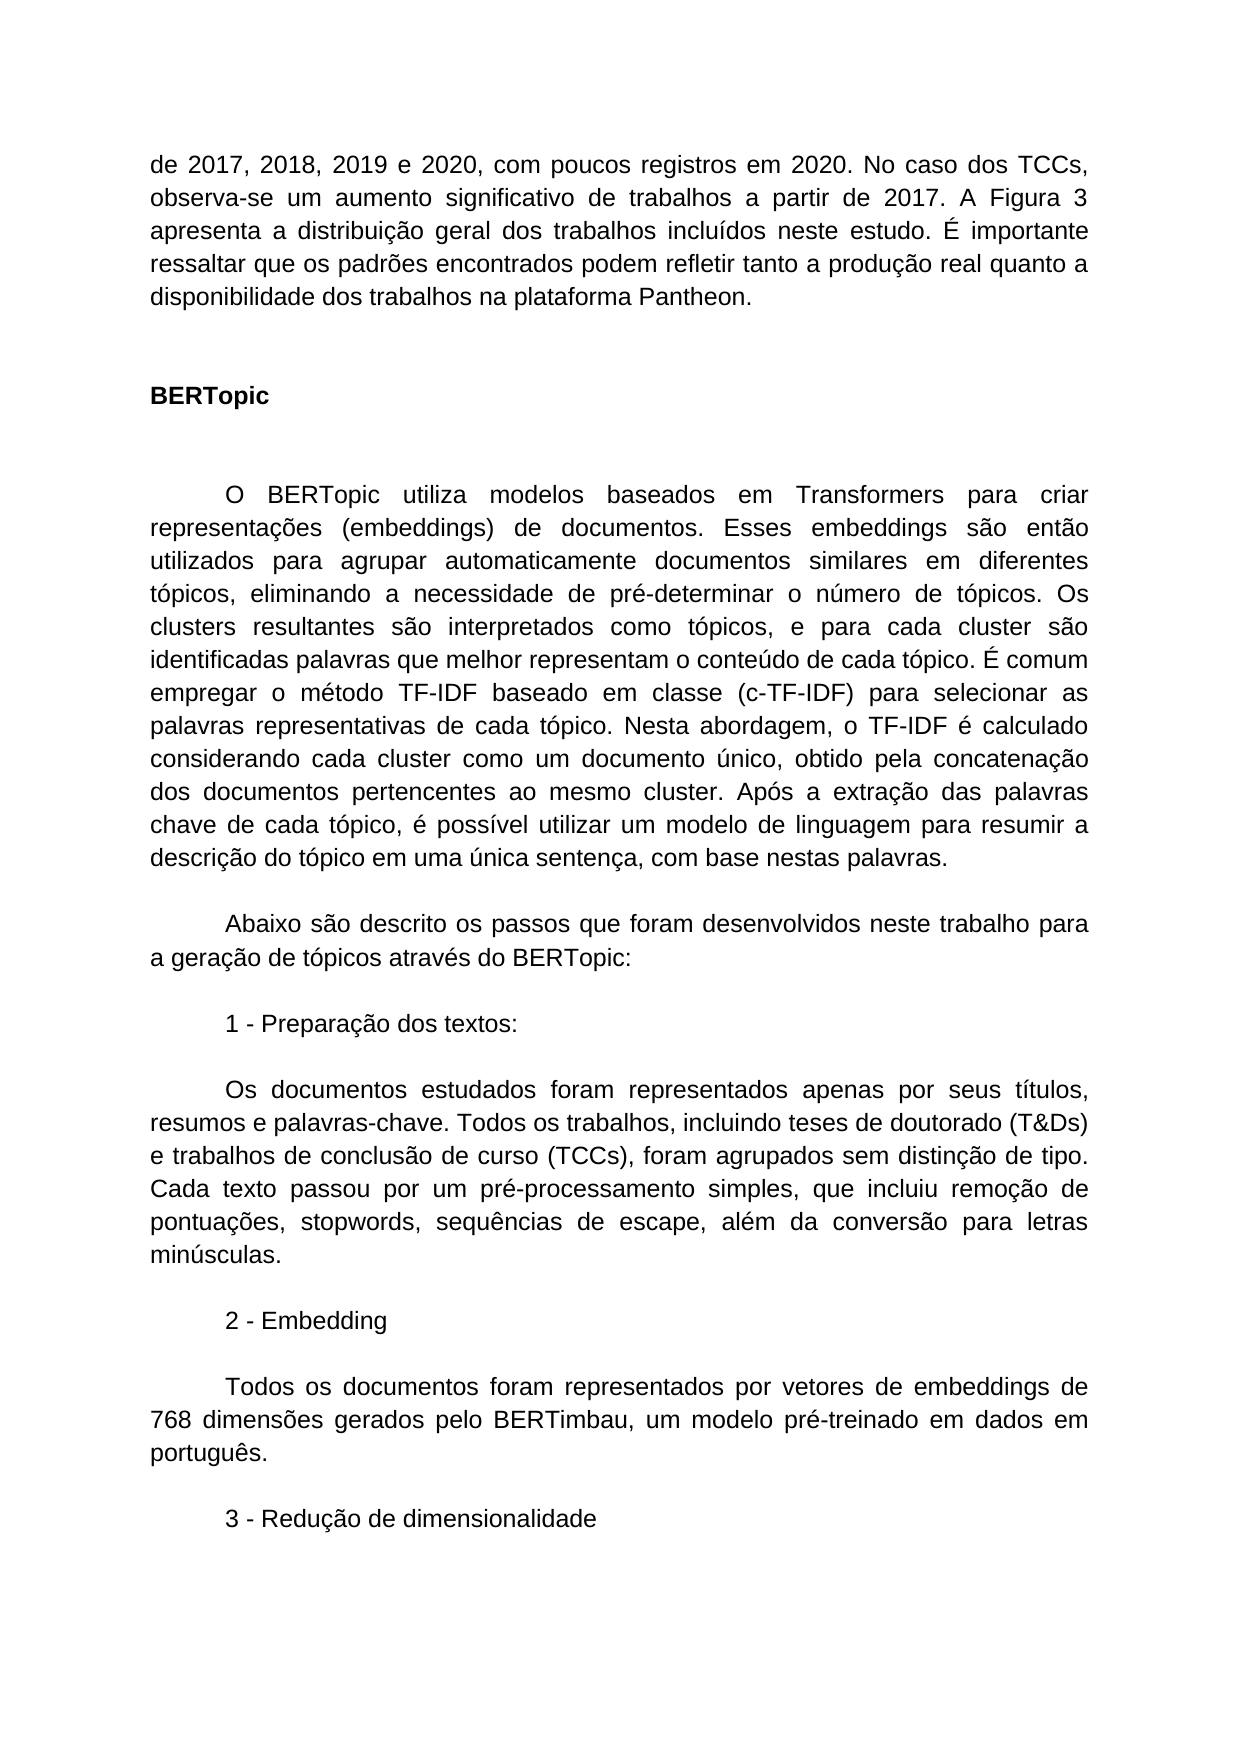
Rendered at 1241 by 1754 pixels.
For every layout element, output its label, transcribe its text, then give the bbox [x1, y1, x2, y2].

text 3 - Redução de dimensionalidade [150, 1504, 1090, 1533]
text Todos os documentos foram representados por vetores de embeddings de 768 dimensões gerados pelo BERTimbau, um modelo pré-treinado em dados em português. [150, 1372, 1090, 1467]
text 1 - Preparação dos textos: [150, 1008, 1090, 1037]
text 2 - Embedding [150, 1306, 1090, 1334]
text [150, 150, 1090, 311]
text BERTopic [150, 381, 1090, 410]
text O BERTopic utiliza modelos baseados em Transformers para criar representações (embeddings) de documentos. Esses embeddings são então utilizados para agrupar automaticamente documentos similares em diferentes tópicos, eliminando a necessidade de pré-determinar o número de tópicos. Os clusters resultantes são interpretados como tópicos, e para cada cluster são identificadas palavras que melhor representam o conteúdo de cada tópico. É comum empregar o método TF-IDF baseado em classe (c-TF-IDF) para selecionar as palavras representativas de cada tópico. Nesta abordagem, o TF-IDF é calculado considerando cada cluster como um documento único, obtido pela concatenação dos documentos pertencentes ao mesmo cluster. Após a extração das palavras chave de cada tópico, é possível utilizar um modelo de linguagem para resumir a descrição do tópico em uma única sentença, com base nestas palavras. [150, 480, 1090, 872]
text Abaixo são descrito os passos que foram desenvolvidos neste trabalho para a geração de tópicos através do BERTopic: [150, 909, 1090, 971]
text Os documentos estudados foram representados apenas por seus títulos, resumos e palavras-chave. Todos os trabalhos, incluindo teses de doutorado (T&Ds) e trabalhos de conclusão de curso (TCCs), foram agrupados sem distinção de tipo. Cada texto passou por um pré-processamento simples, que incluiu remoção de pontuações, stopwords, sequências de escape, além da conversão para letras minúsculas. [150, 1074, 1090, 1268]
